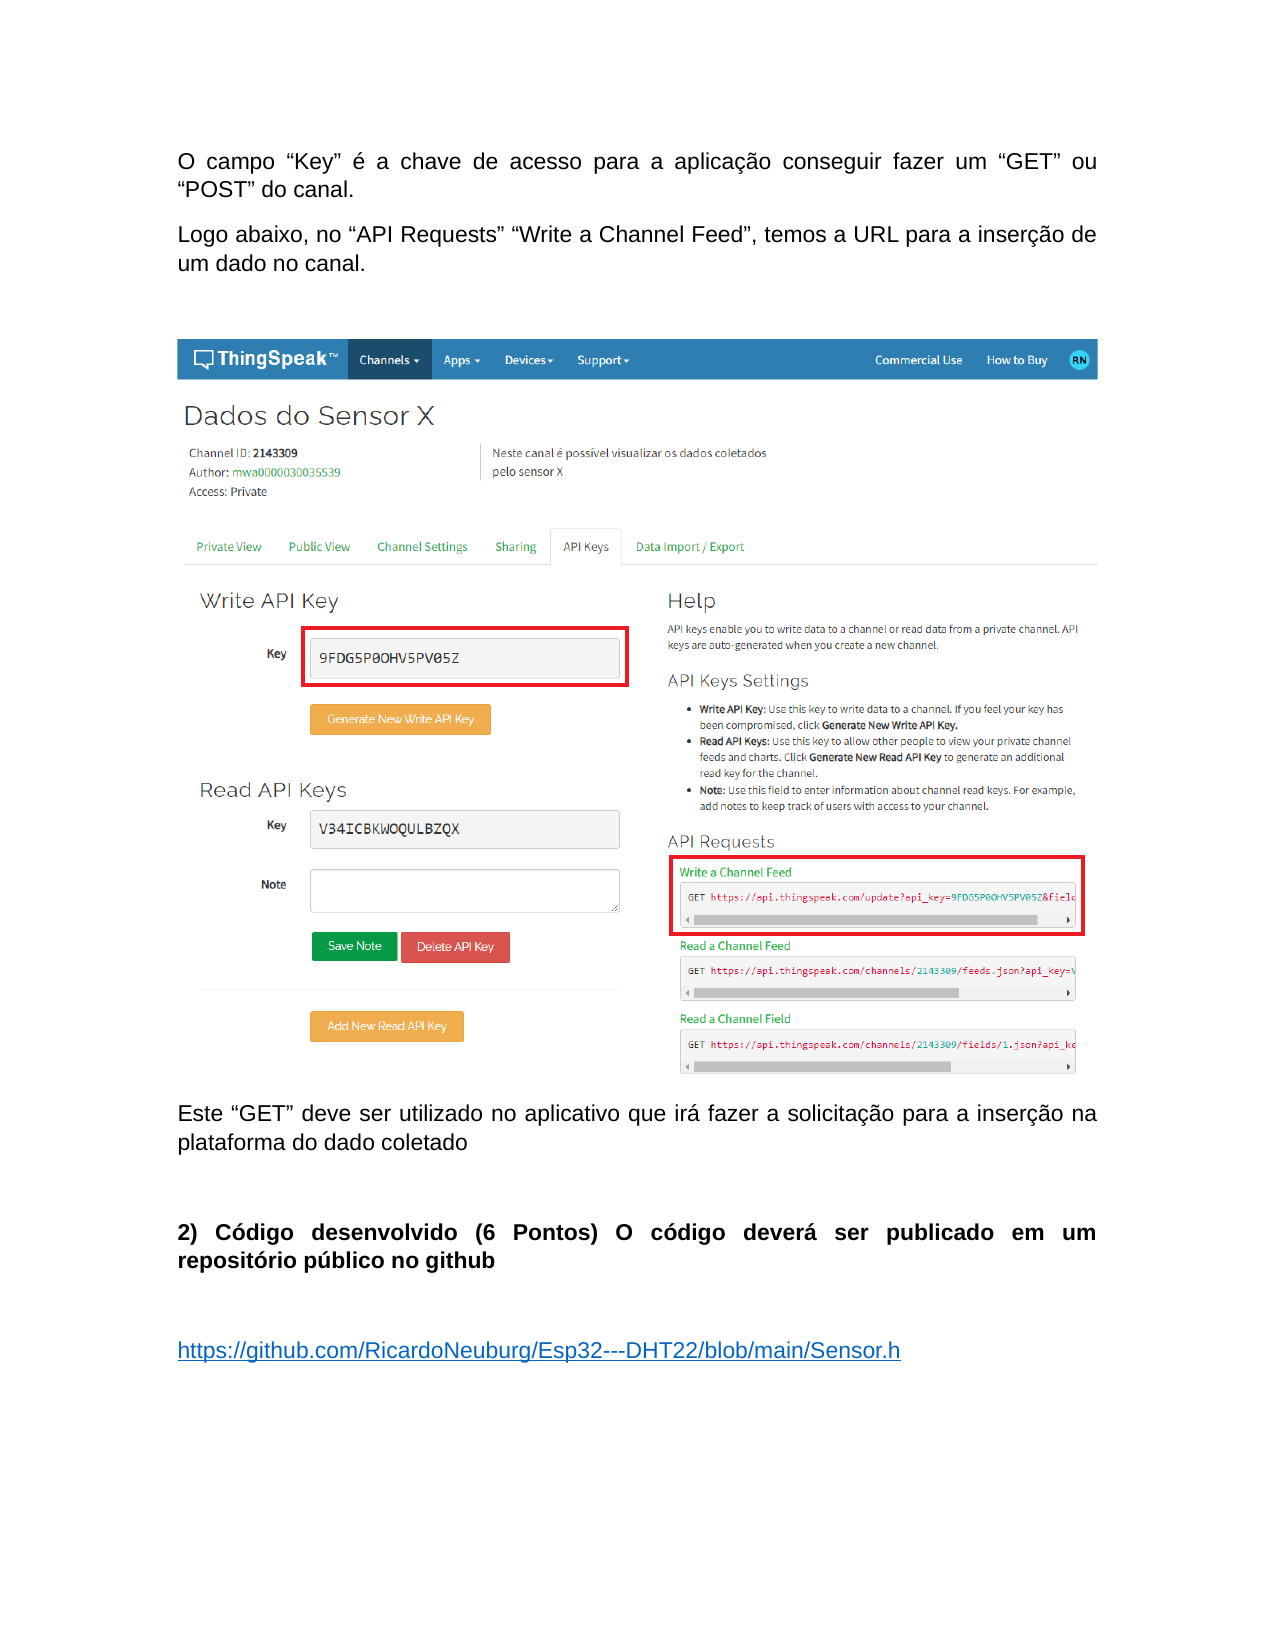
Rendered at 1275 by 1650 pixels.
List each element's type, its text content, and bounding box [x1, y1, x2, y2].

text Este “GET” deve ser utilizado no aplicativo que irá fazer a solicitação para a inserção na plataforma do dado coletado [177, 1100, 1098, 1155]
text O campo “Key” é a chave de acesso para a aplicação conseguir fazer um “GET” ou “POST” do canal. [177, 148, 1098, 202]
text Logo abaixo, no “API Requests” “Write a Channel Feed”, temos a URL para a inserção de um dado no canal. [177, 221, 1098, 276]
picture [177, 339, 1098, 1082]
text 2) Código desenvolvido (6 Pontos) O código deverá ser publicado em um repositório público no github [177, 1219, 1098, 1273]
text https://github.com/RicardoNeuburg/Esp32---DHT22/blob/main/Sensor.h [177, 1337, 1098, 1364]
